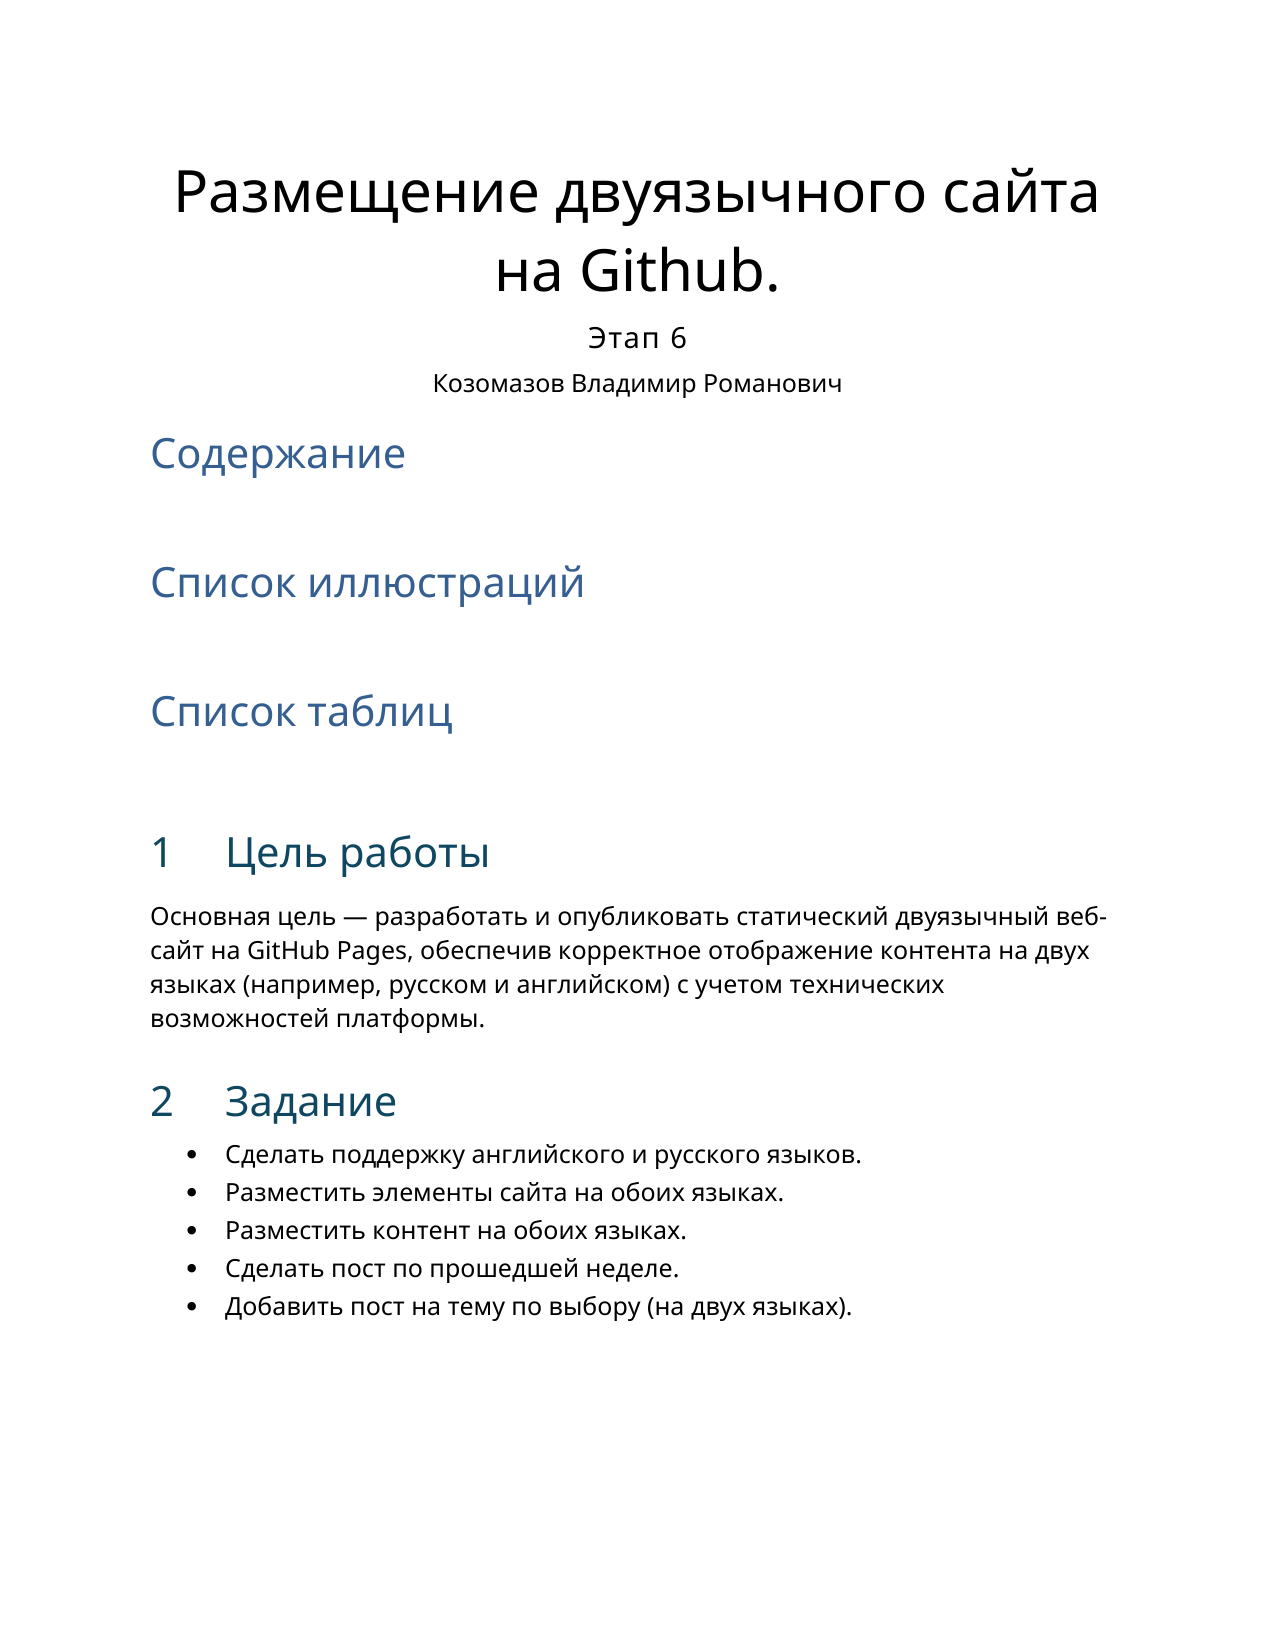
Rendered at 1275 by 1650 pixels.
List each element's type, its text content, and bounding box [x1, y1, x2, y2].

list Разместить элементы сайта на обоих языках. [187, 1175, 1125, 1209]
list Разместить контент на обоих языках. [187, 1213, 1125, 1247]
subtitle 2 Задание [150, 1072, 1125, 1129]
text Основная цель — разработать и опубликовать статический двуязычный веб-сайт на GitHub Pages, обеспечив корректное отображение контента на двух языках (например, русском и английском) с учетом технических возможностей платформы. [150, 898, 1125, 1034]
text Козомазов Владимир Романович [150, 365, 1125, 399]
subtitle 1 Цель работы [150, 823, 1125, 879]
title Размещение двуязычного сайта на Github. [150, 150, 1125, 309]
list Сделать пост по прошедшей неделе. [187, 1251, 1125, 1285]
subtitle Этап 6 [150, 317, 1125, 357]
list Сделать поддержку английского и русского языков. [187, 1137, 1125, 1171]
list Добавить пост на тему по выбору (на двух языках). [187, 1288, 1125, 1322]
